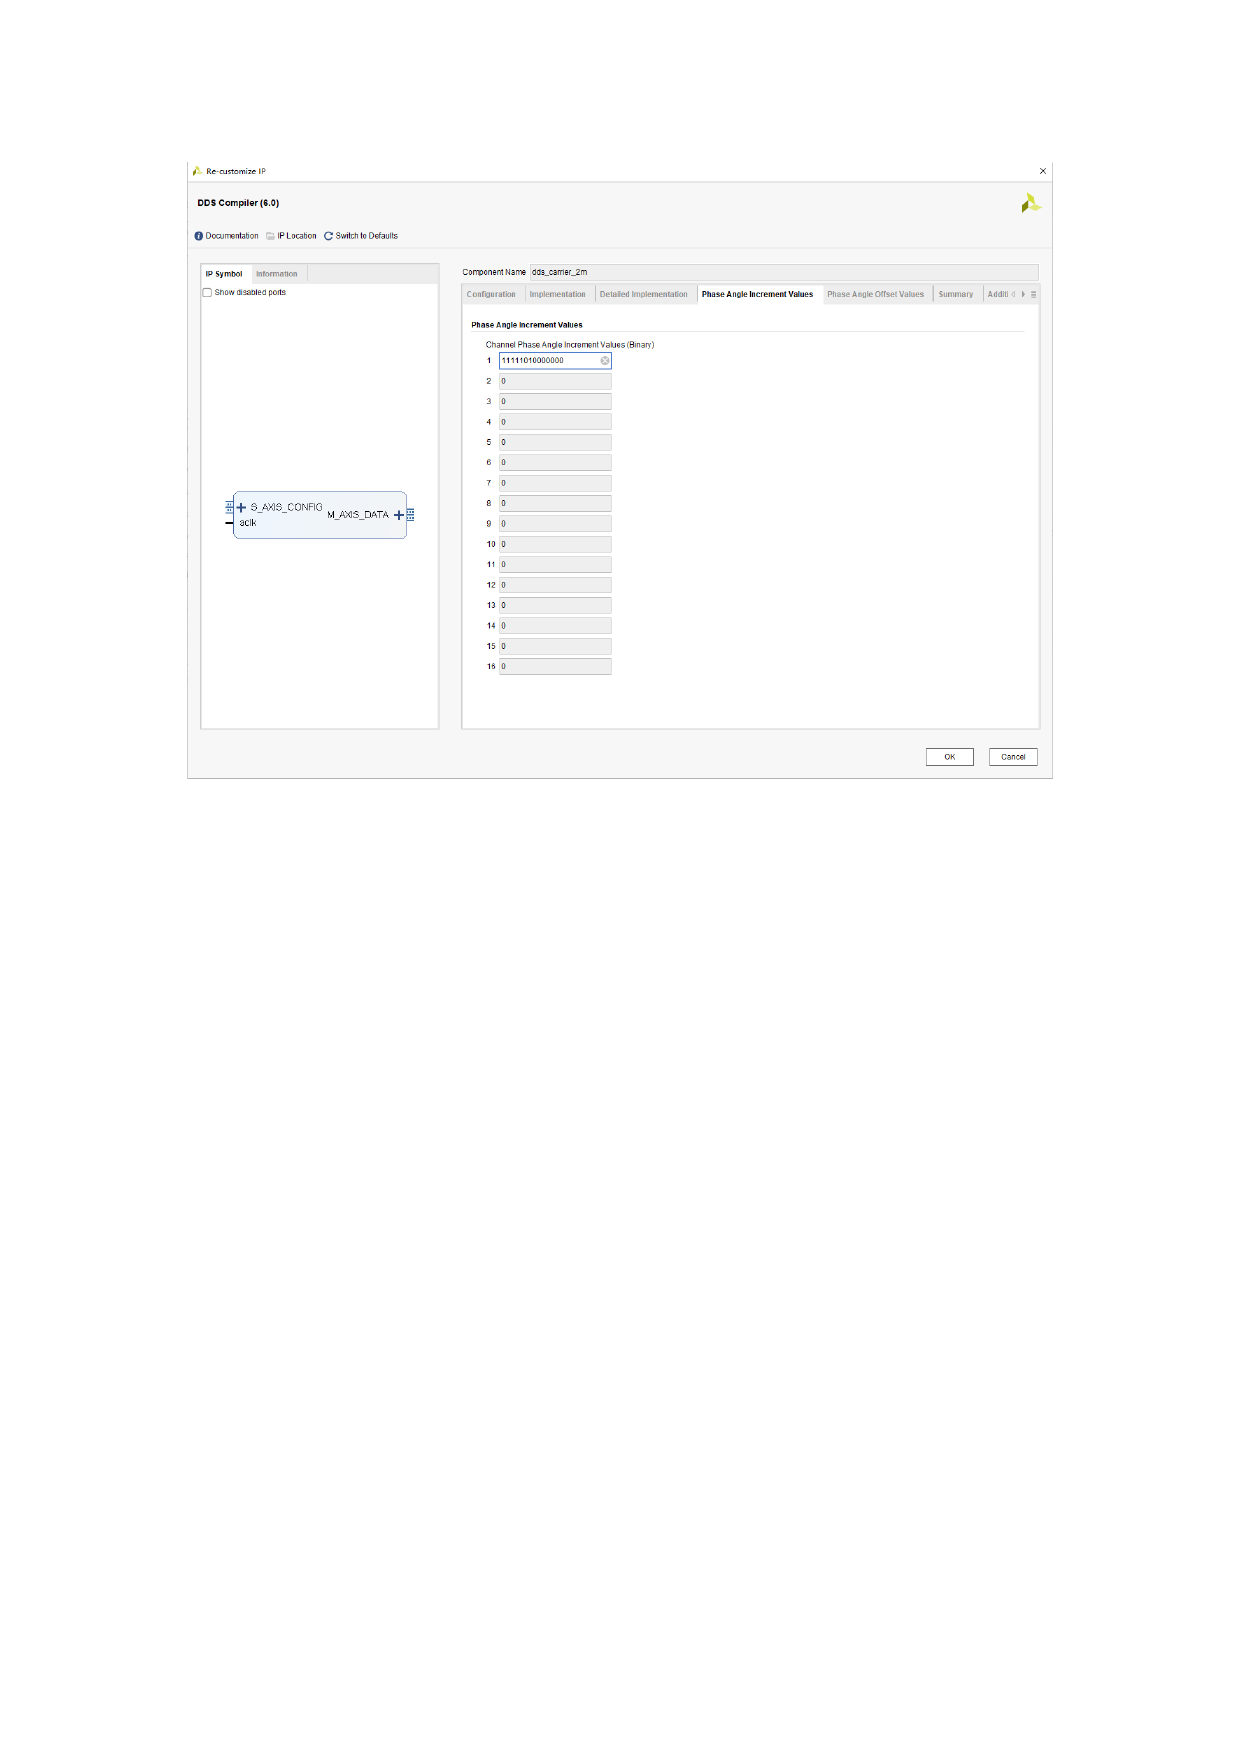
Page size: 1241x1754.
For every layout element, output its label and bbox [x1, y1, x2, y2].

picture [187, 162, 1053, 779]
